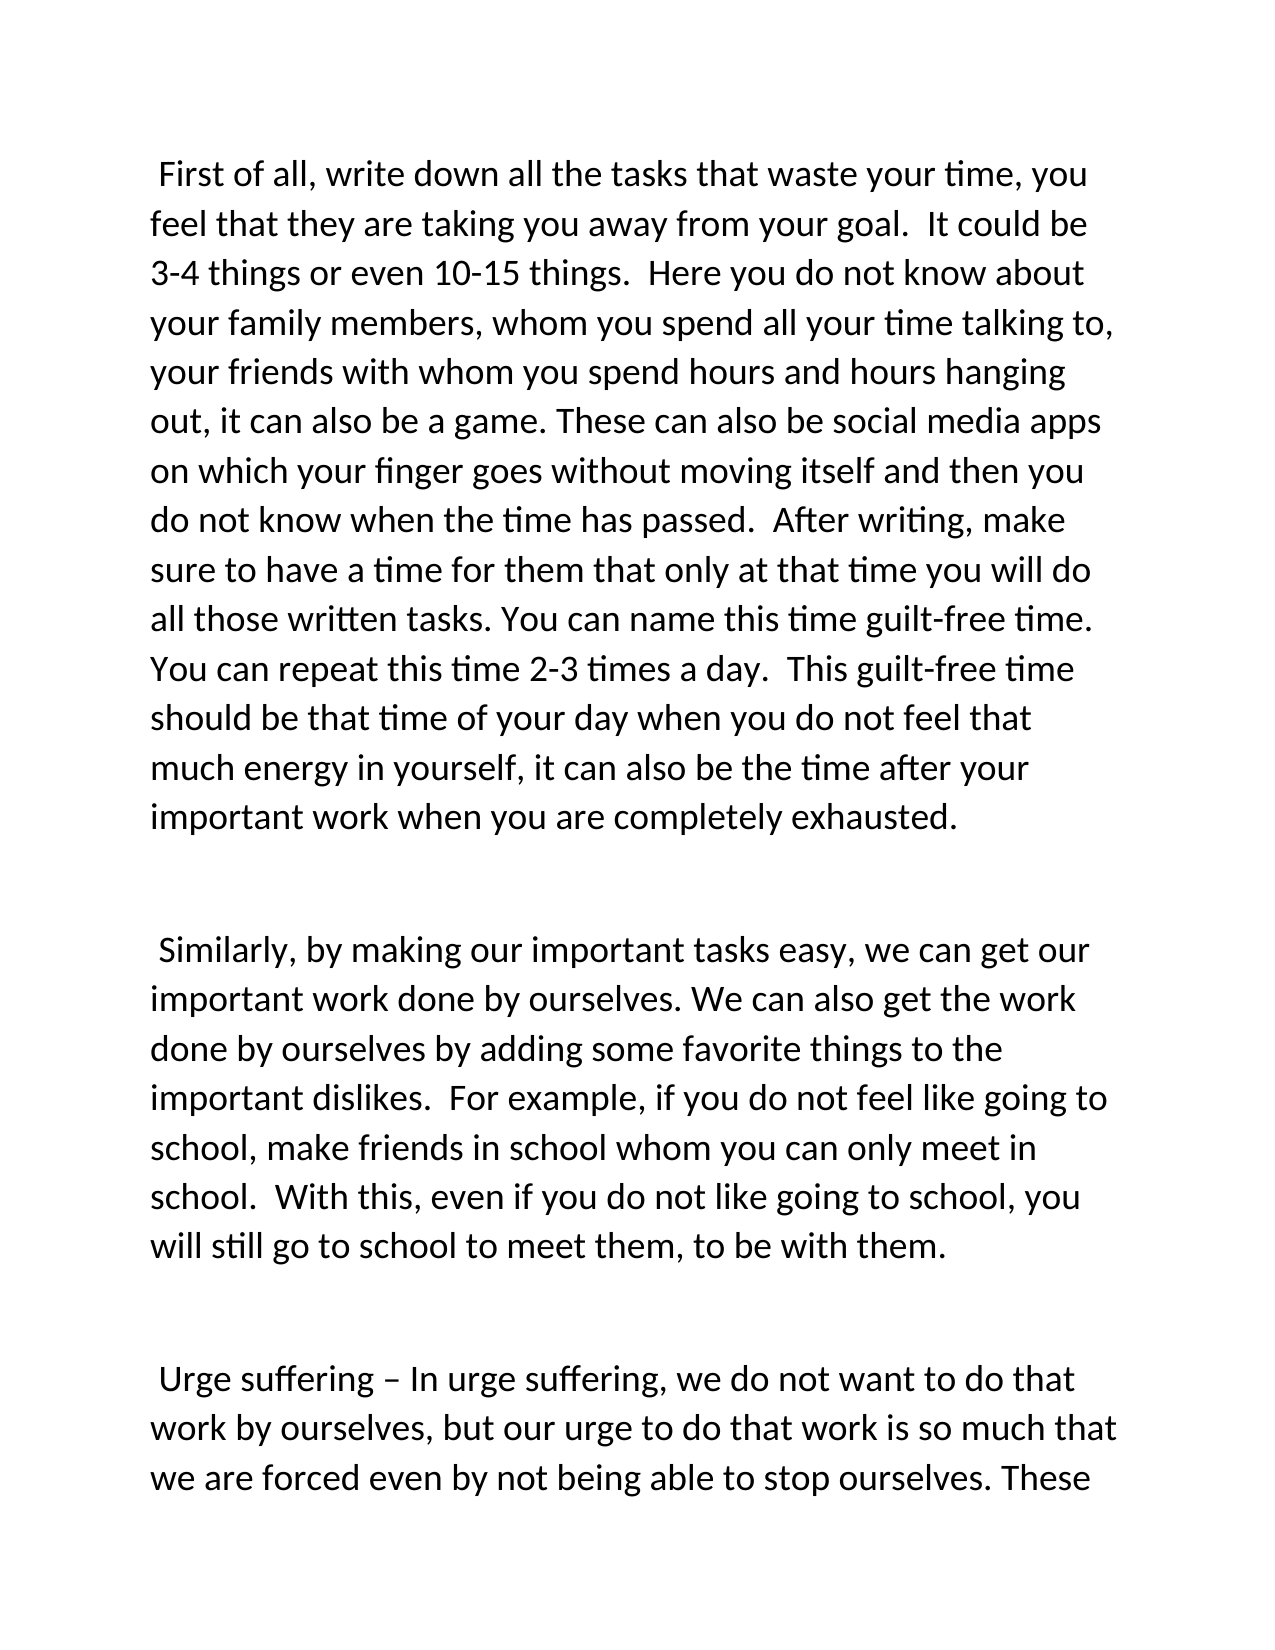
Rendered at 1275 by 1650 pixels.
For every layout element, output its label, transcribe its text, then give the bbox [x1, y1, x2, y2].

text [150, 1355, 1125, 1499]
text Similarly, by making our important tasks easy, we can get our important work done by ourselves. We can also get the work done by ourselves by adding some favorite things to the important dislikes. For example, if you do not feel like going to school, make friends in school whom you can only meet in school. With this, even if you do not like going to school, you will still go to school to meet them, to be with them. [150, 926, 1125, 1268]
text First of all, write down all the tasks that waste your time, you feel that they are taking you away from your goal. It could be 3-4 things or even 10-15 things. Here you do not know about your family members, whom you spend all your time talking to, your friends with whom you spend hours and hours hanging out, it can also be a game. These can also be social media apps on which your finger goes without moving itself and then you do not know when the time has passed. After writing, make sure to have a time for them that only at that time you will do all those written tasks. You can name this time guilt-free time. You can repeat this time 2-3 times a day. This guilt-free time should be that time of your day when you do not feel that much energy in yourself, it can also be the time after your important work when you are completely exhausted. [150, 150, 1125, 839]
